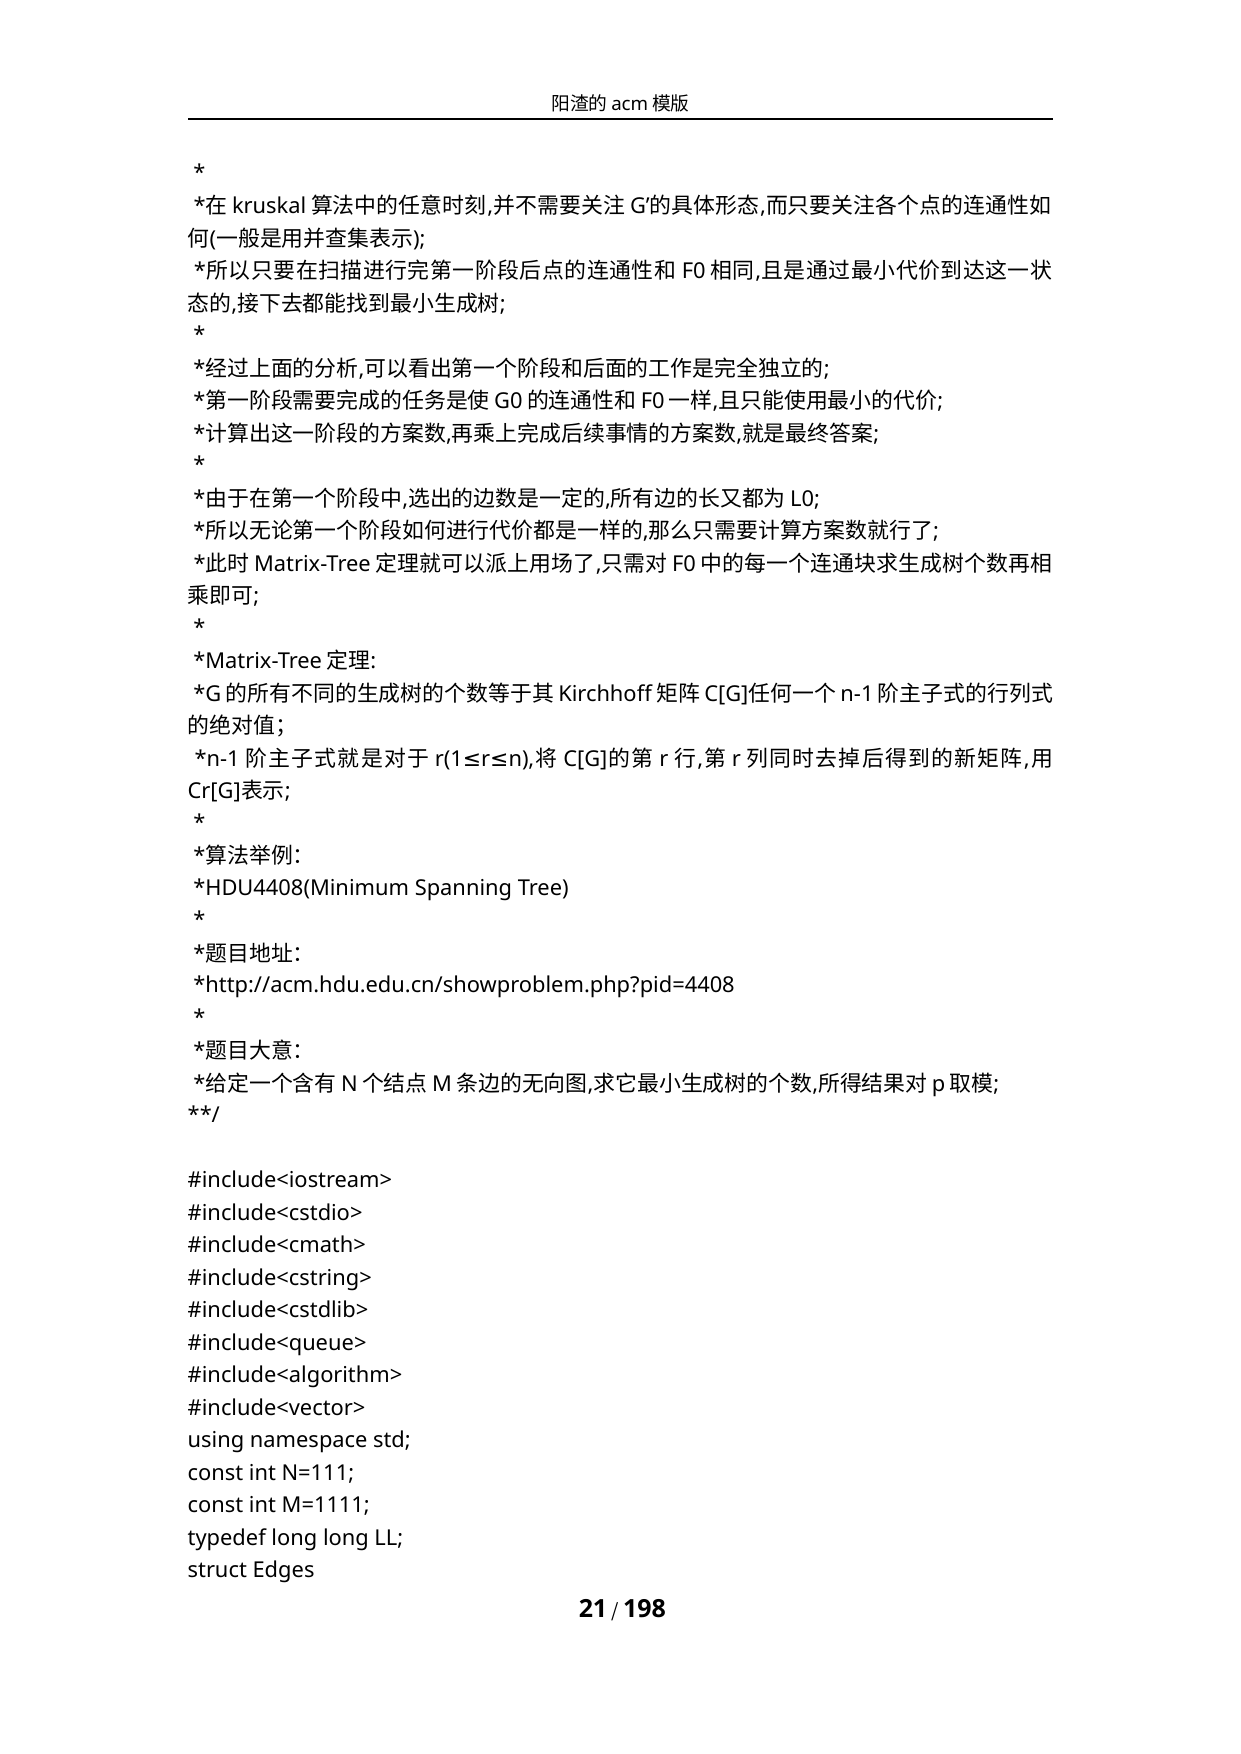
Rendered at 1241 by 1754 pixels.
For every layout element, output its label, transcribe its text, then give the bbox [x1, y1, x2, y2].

text #include<cstdlib> [187, 1293, 1053, 1326]
text #include<cstdio> [187, 1196, 1053, 1228]
text *所以无论第一个阶段如何进行代价都是一样的,那么只需要计算方案数就行了; [187, 513, 1053, 546]
text #include<queue> [187, 1326, 1053, 1358]
text typedef long long LL; [187, 1521, 1053, 1553]
text *G的所有不同的生成树的个数等于其Kirchhoff矩阵C[G]任何一个n-1阶主子式的行列式的绝对值； [187, 676, 1053, 741]
text * [187, 806, 1053, 838]
text * [187, 903, 1053, 936]
text * [187, 318, 1053, 351]
text *在kruskal算法中的任意时刻,并不需要关注G’的具体形态,而只要关注各个点的连通性如何(一般是用并查集表示); [187, 188, 1053, 253]
text #include<algorithm> [187, 1358, 1053, 1391]
text *由于在第一个阶段中,选出的边数是一定的,所有边的长又都为L0; [187, 481, 1053, 513]
text using namespace std; [187, 1423, 1053, 1456]
text *http://acm.hdu.edu.cn/showproblem.php?pid=4408 [187, 968, 1053, 1001]
text *第一阶段需要完成的任务是使G0的连通性和F0一样,且只能使用最小的代价; [187, 383, 1053, 416]
text *经过上面的分析,可以看出第一个阶段和后面的工作是完全独立的; [187, 351, 1053, 383]
text const int N=111; [187, 1456, 1053, 1488]
text * [187, 611, 1053, 643]
text struct Edges [187, 1553, 1053, 1586]
text *题目大意： [187, 1033, 1053, 1066]
text *n-1阶主子式就是对于r(1≤r≤n),将C[G]的第r行,第r列同时去掉后得到的新矩阵,用Cr[G]表示; [187, 741, 1053, 806]
text * [187, 156, 1053, 188]
text #include<cmath> [187, 1228, 1053, 1261]
text * [187, 448, 1053, 481]
text *HDU4408(Minimum Spanning Tree) [187, 871, 1053, 903]
text *题目地址： [187, 936, 1053, 968]
text * [187, 1001, 1053, 1033]
text #include<cstring> [187, 1261, 1053, 1293]
text const int M=1111; [187, 1488, 1053, 1521]
text *算法举例： [187, 838, 1053, 871]
text *Matrix-Tree定理: [187, 643, 1053, 676]
text #include<vector> [187, 1391, 1053, 1423]
text *所以只要在扫描进行完第一阶段后点的连通性和F0相同,且是通过最小代价到达这一状态的,接下去都能找到最小生成树; [187, 253, 1053, 318]
text *计算出这一阶段的方案数,再乘上完成后续事情的方案数,就是最终答案; [187, 416, 1053, 448]
text *给定一个含有N个结点M条边的无向图,求它最小生成树的个数,所得结果对p取模; [187, 1066, 1053, 1098]
text *此时Matrix-Tree定理就可以派上用场了,只需对F0中的每一个连通块求生成树个数再相乘即可; [187, 546, 1053, 611]
text **/ [187, 1098, 1053, 1131]
text #include<iostream> [187, 1163, 1053, 1196]
